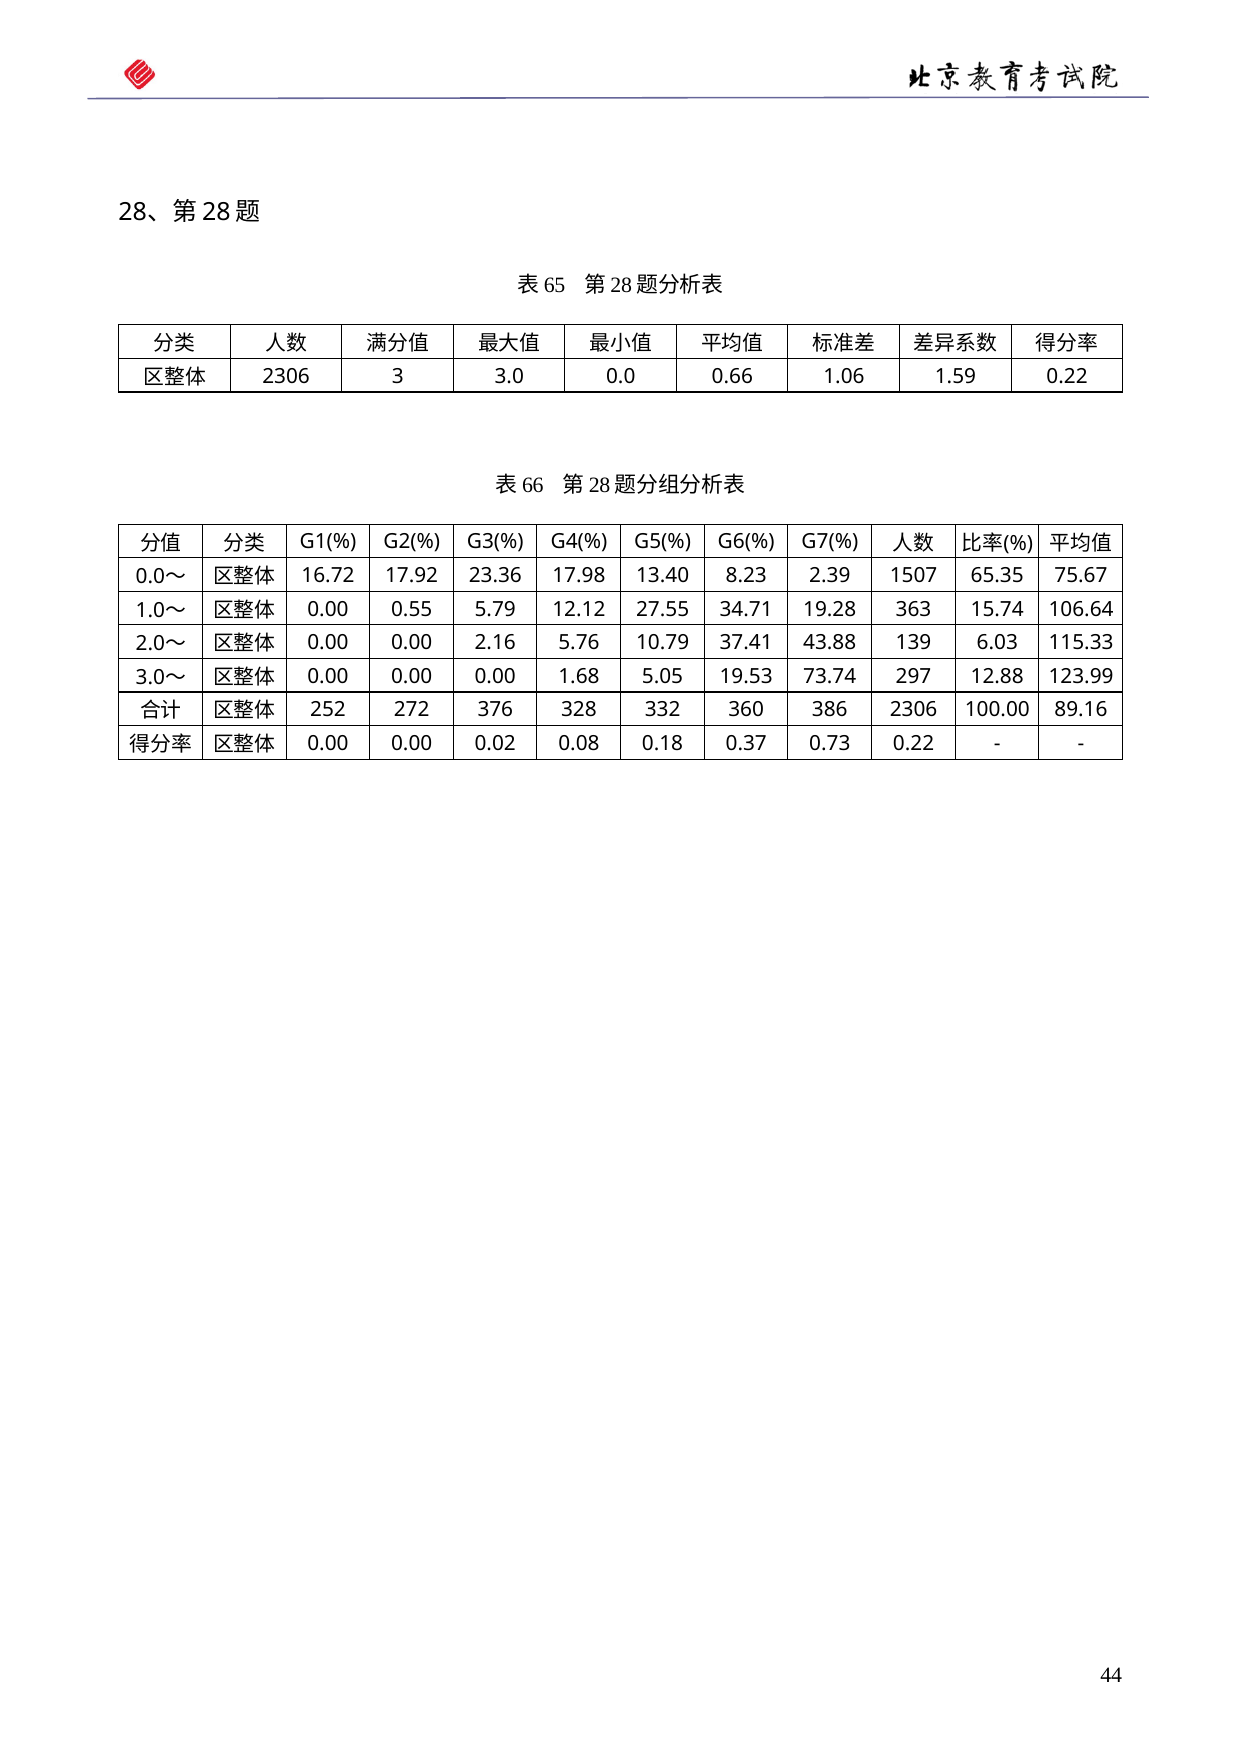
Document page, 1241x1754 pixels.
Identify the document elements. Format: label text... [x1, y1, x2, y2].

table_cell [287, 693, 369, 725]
text 表 65 第28题分析表 [118, 267, 1122, 299]
title 第28题 [118, 177, 1122, 242]
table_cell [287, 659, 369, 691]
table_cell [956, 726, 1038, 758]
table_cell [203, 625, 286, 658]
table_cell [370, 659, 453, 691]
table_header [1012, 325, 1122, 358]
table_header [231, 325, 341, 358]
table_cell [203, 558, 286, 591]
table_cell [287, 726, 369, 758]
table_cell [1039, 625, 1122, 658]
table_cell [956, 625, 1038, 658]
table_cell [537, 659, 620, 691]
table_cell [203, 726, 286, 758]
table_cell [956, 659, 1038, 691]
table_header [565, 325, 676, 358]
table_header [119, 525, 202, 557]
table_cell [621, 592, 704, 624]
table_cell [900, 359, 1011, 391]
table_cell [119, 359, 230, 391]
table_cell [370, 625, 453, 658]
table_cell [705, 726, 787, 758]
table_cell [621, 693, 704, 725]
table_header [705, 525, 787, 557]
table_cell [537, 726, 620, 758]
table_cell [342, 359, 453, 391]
picture [909, 56, 1123, 94]
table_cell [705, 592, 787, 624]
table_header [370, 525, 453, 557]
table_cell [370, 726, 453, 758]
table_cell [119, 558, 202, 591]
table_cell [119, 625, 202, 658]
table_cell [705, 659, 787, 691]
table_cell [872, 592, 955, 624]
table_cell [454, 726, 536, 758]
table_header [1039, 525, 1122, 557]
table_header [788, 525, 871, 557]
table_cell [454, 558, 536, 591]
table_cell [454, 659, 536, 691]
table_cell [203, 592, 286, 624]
text 表 66 第28题分组分析表 [118, 466, 1122, 499]
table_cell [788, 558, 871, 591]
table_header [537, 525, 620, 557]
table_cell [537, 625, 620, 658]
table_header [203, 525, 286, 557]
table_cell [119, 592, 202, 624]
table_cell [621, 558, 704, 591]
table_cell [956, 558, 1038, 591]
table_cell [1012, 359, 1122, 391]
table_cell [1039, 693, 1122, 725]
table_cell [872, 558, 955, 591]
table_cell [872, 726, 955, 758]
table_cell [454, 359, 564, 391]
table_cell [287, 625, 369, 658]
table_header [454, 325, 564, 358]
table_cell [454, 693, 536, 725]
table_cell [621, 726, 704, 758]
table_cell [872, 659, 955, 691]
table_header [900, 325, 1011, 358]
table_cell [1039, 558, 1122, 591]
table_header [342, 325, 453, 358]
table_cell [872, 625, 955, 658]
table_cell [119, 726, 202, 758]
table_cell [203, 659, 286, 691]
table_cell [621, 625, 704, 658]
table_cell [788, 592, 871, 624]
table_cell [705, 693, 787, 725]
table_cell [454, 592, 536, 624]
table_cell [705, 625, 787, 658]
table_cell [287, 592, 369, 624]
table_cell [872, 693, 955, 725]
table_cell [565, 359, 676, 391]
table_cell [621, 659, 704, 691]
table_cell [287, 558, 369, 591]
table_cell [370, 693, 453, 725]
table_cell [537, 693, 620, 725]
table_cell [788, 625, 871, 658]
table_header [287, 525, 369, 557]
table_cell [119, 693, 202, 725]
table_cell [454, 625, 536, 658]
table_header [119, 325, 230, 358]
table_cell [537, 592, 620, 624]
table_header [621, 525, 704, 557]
picture [118, 56, 164, 94]
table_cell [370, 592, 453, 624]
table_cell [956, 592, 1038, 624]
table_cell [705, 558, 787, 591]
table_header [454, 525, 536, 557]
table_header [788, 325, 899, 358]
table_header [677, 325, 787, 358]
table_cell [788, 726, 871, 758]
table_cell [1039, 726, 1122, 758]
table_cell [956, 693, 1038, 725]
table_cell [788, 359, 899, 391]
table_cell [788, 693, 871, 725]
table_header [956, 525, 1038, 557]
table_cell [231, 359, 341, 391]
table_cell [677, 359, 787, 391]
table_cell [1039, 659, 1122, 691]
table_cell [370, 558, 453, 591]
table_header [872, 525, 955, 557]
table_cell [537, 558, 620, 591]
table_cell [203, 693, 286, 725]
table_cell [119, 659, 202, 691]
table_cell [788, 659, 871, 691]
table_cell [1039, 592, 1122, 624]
